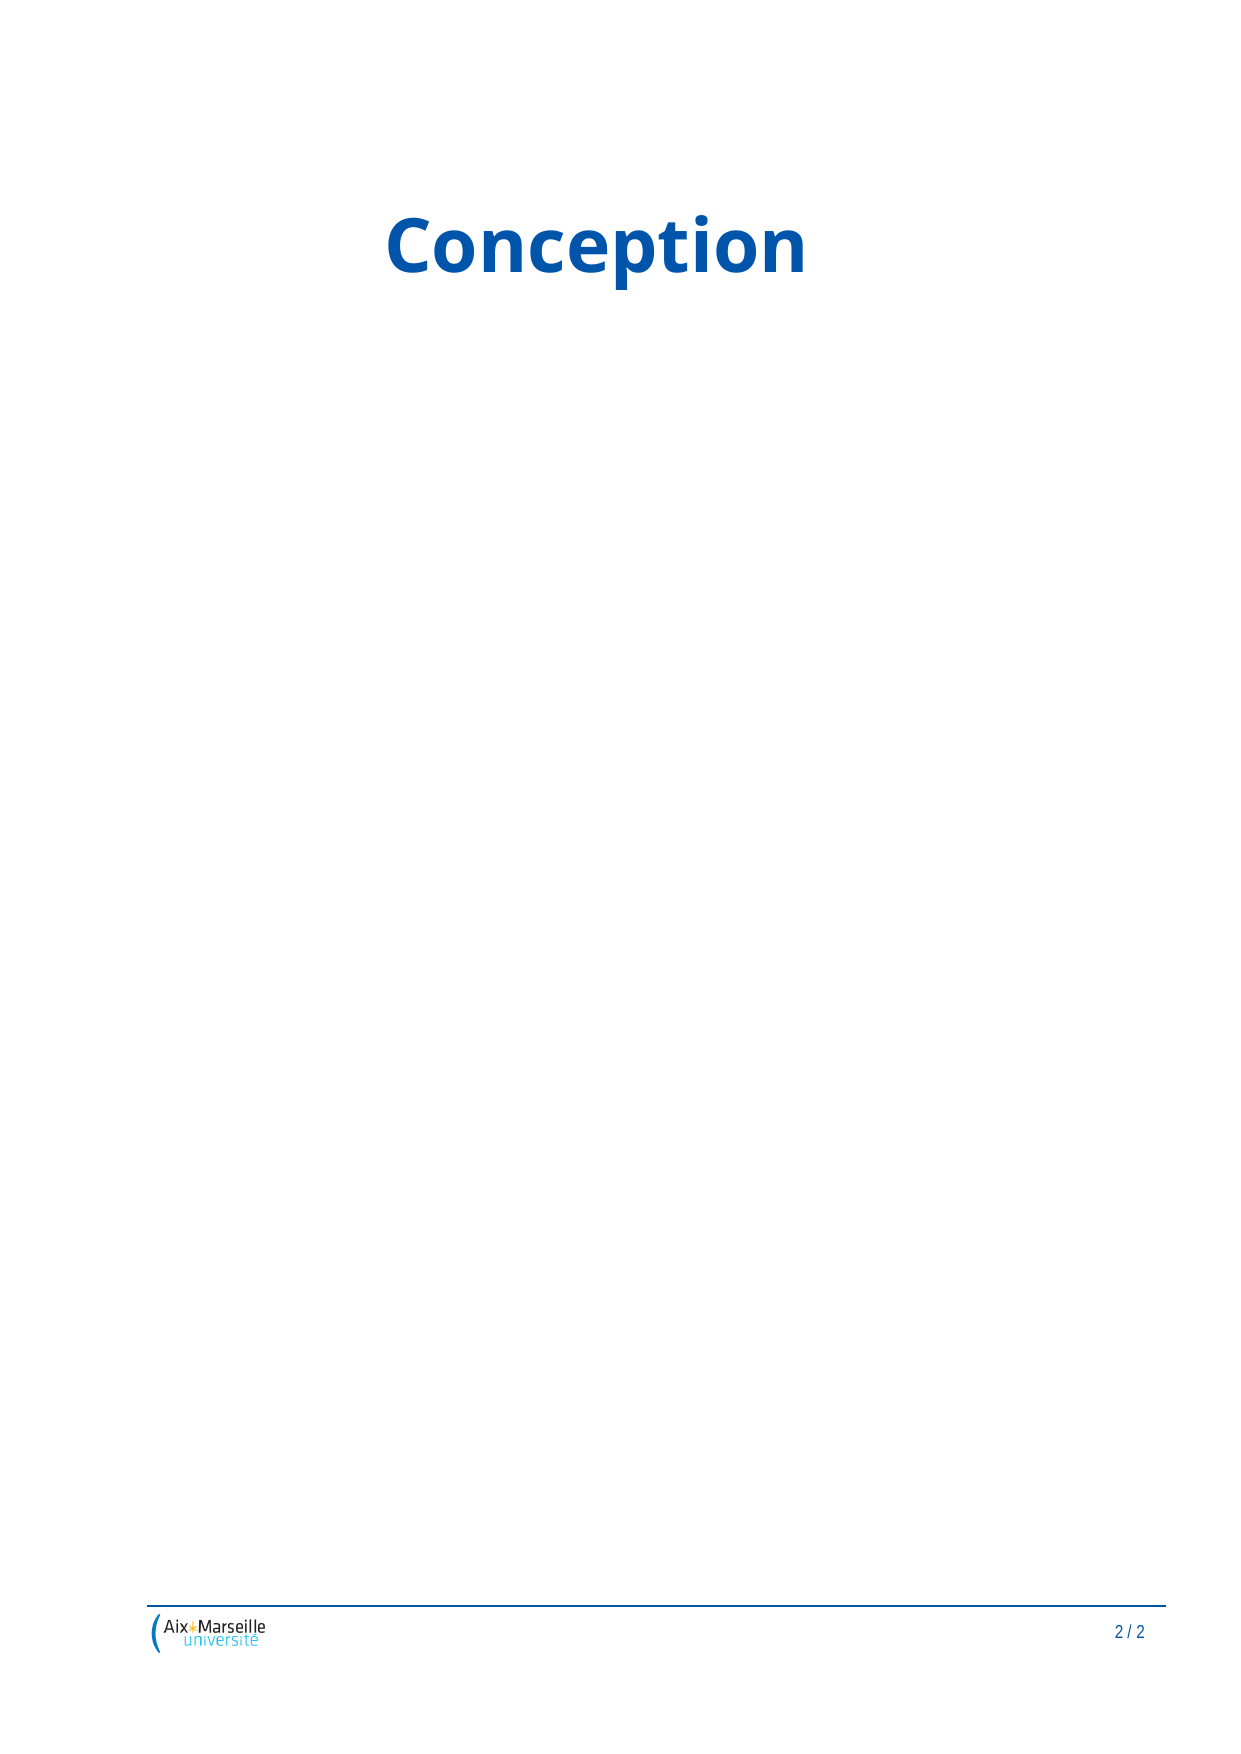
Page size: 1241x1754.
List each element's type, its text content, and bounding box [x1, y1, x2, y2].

picture [147, 1609, 271, 1657]
text Conception [384, 192, 1128, 294]
